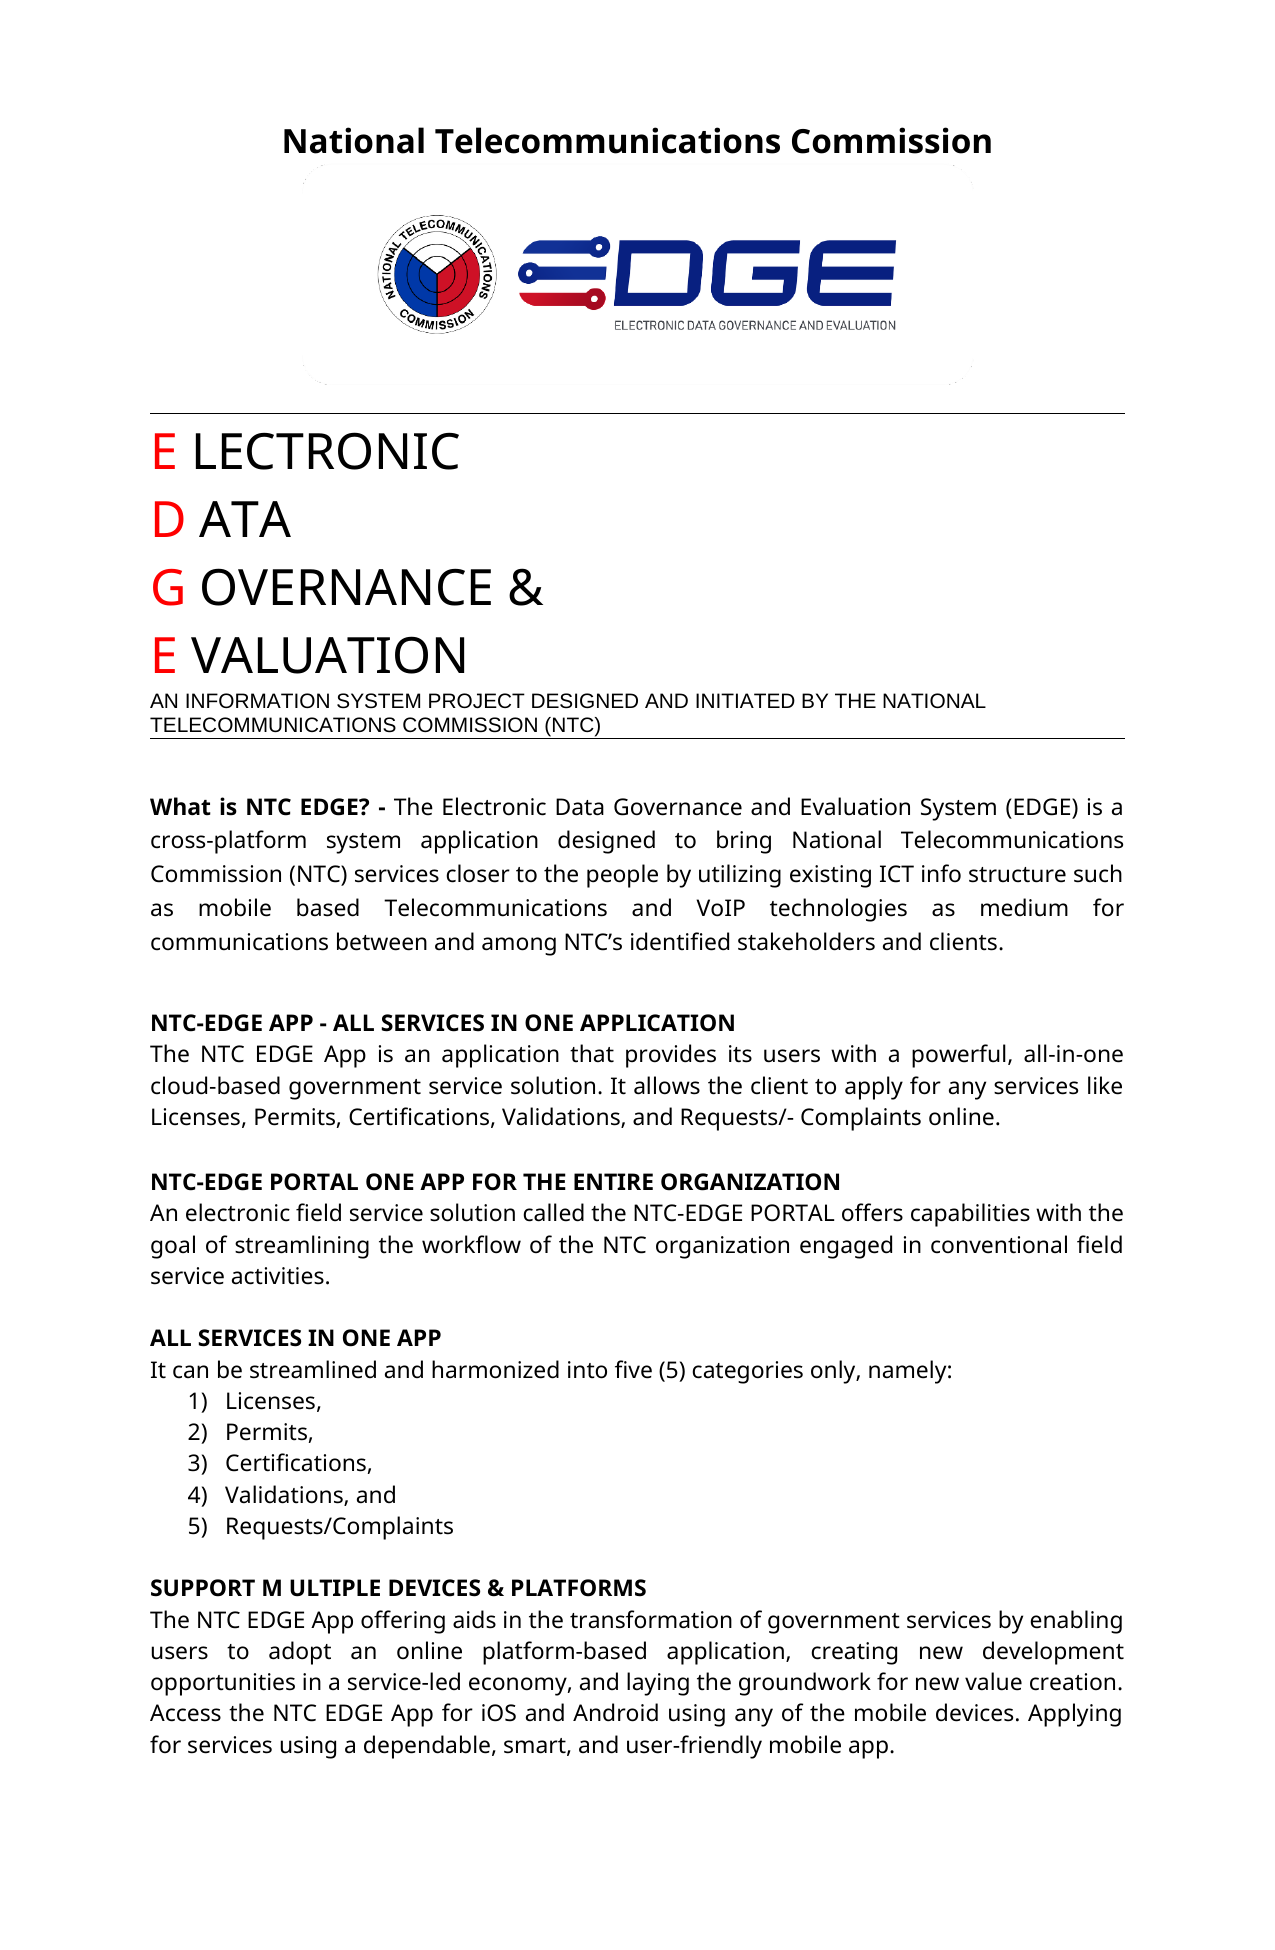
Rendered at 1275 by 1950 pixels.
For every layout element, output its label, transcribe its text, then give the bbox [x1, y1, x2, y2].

text The NTC EDGE App offering aids in the transformation of government services by enabling users to adopt an online platform-based application, creating new development opportunities in a service-led economy, and laying the groundwork for new value creation. [150, 1604, 1125, 1697]
text Access the NTC EDGE App for iOS and Android using any of the mobile devices. Applying for services using a dependable, smart, and user-friendly mobile app. [150, 1697, 1125, 1760]
picture [301, 163, 974, 385]
text National Telecommunications Commission [150, 118, 1125, 163]
text An electronic field service solution called the NTC-EDGE PORTAL offers capabilities with the goal of streamlining the workflow of the NTC organization engaged in conventional field service activities. [150, 1197, 1125, 1291]
list Licenses, [187, 1385, 1125, 1416]
text G OVERNANCE & [150, 552, 1125, 620]
text AN INFORMATION SYSTEM PROJECT DESIGNED AND INITIATED BY THE NATIONAL TELECOMMUNICATIONS COMMISSION (NTC) [150, 688, 1125, 738]
text The NTC EDGE App is an application that provides its users with a powerful, all-in-one cloud-based government service solution. It allows the client to apply for any services like Licenses, Permits, Certifications, Validations, and Requests/- Complaints online. [150, 1038, 1125, 1132]
text E VALUATION [150, 620, 1125, 688]
text It can be streamlined and harmonized into five (5) categories only, namely: [150, 1354, 1125, 1385]
text D ATA [150, 484, 1125, 552]
list Permits, [187, 1416, 1125, 1447]
text ALL SERVICES IN ONE APP [150, 1322, 1125, 1354]
text E LECTRONIC [150, 414, 1125, 484]
text NTC-EDGE APP - ALL SERVICES IN ONE APPLICATION [150, 1007, 1125, 1038]
text SUPPORT M ULTIPLE DEVICES & PLATFORMS [150, 1572, 1125, 1604]
list Certifications, [187, 1447, 1125, 1479]
text What is NTC EDGE? - The Electronic Data Governance and Evaluation System (EDGE) is a cross-platform system application designed to bring National Telecommunications Commission (NTC) services closer to the people by utilizing existing ICT info structure such as mobile based Telecommunications and VoIP technologies as medium for communications between and among NTC’s identified stakeholders and clients. [150, 790, 1125, 957]
list Requests/Complaints [187, 1510, 1125, 1541]
text NTC-EDGE PORTAL ONE APP FOR THE ENTIRE ORGANIZATION [150, 1166, 1125, 1197]
list Validations, and [187, 1479, 1125, 1510]
